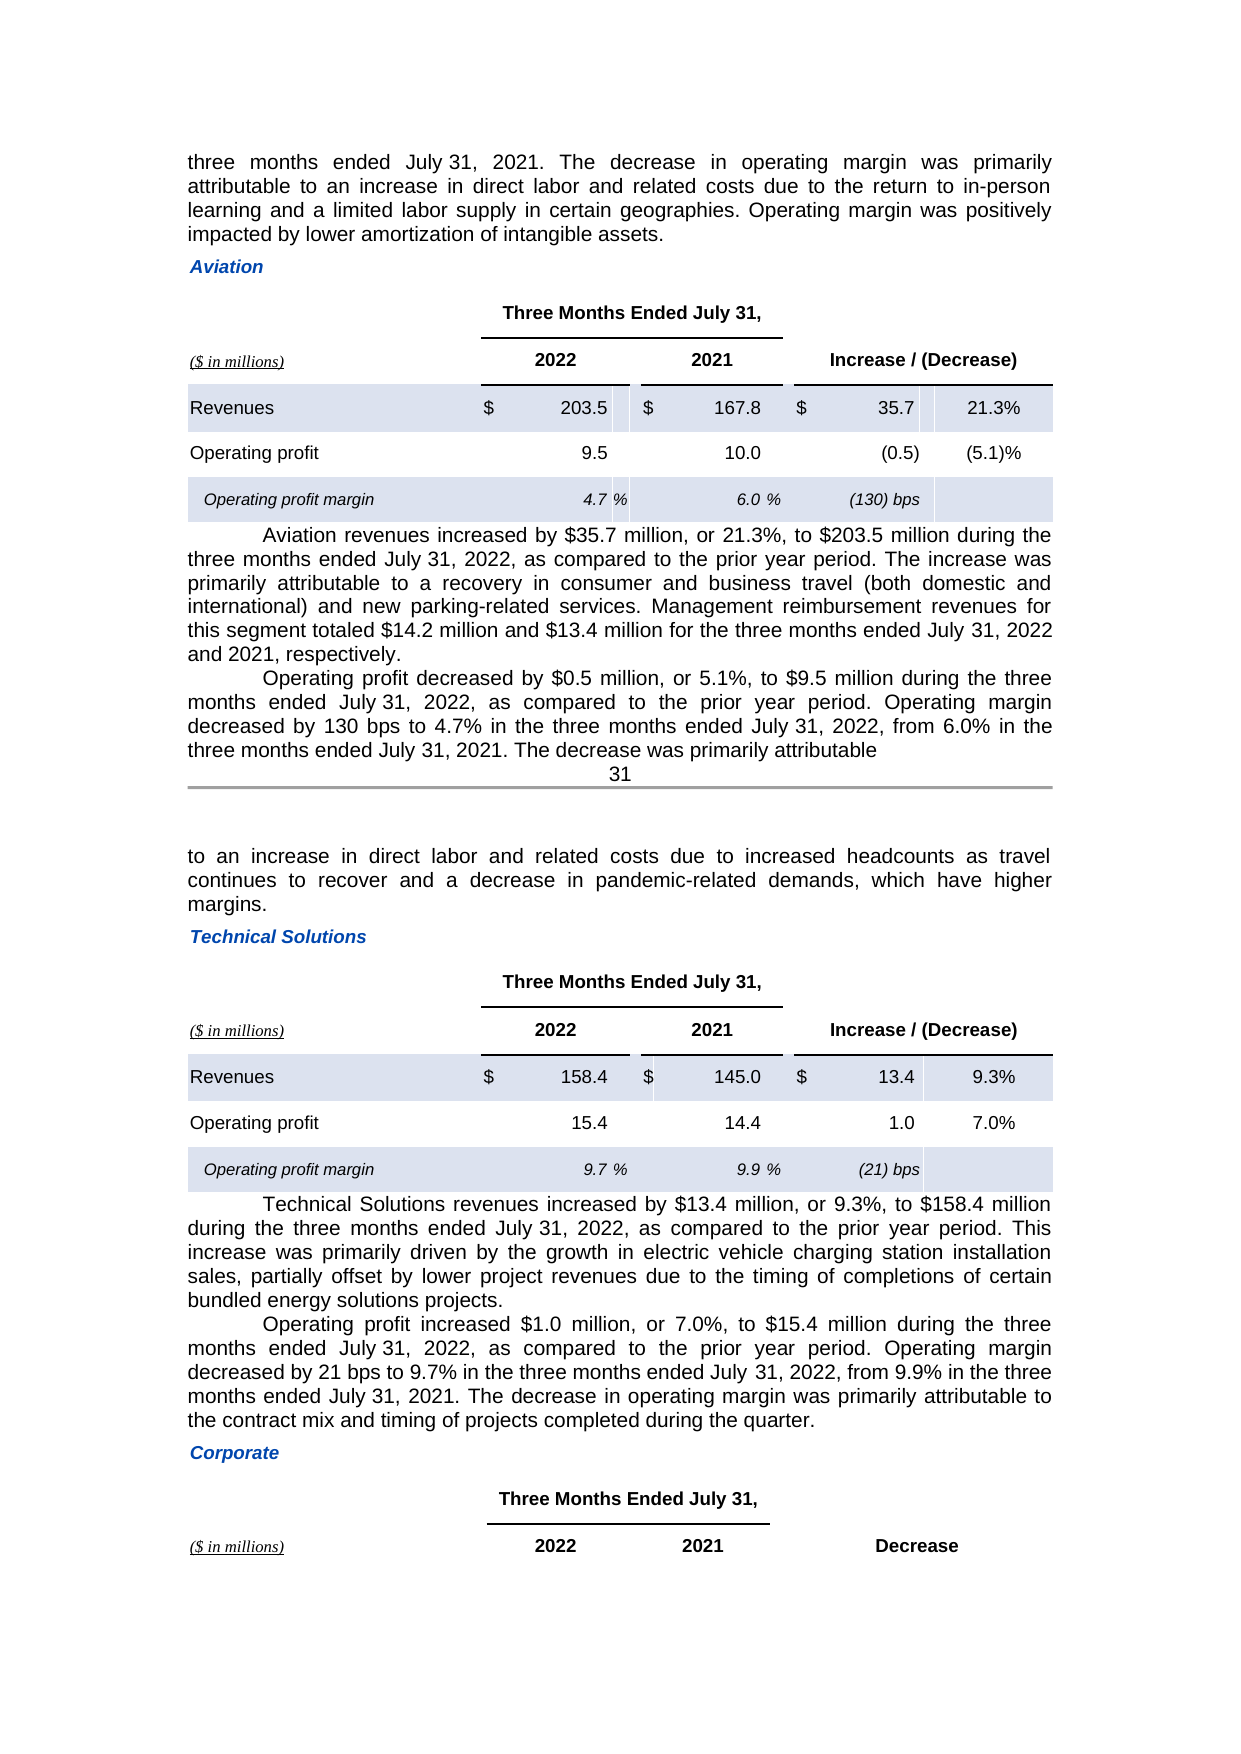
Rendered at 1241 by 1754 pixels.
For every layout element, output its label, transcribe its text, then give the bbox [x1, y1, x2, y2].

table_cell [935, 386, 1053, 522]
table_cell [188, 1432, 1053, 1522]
text Technical Solutions revenues increased by $13.4 million, or 9.3%, to $158.4 million during the three months ended July 31, 2022, as compared to the prior year period. This increase was primarily driven by the growth in electric vehicle charging station installation sales, partially offset by lower project revenues due to the timing of completions of certain bundled energy solutions projects. [187, 1192, 1053, 1312]
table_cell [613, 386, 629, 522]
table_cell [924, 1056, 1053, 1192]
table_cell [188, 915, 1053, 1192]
text 31 [187, 762, 1053, 786]
text Aviation revenues increased by $35.7 million, or 21.3%, to $203.5 million during the three months ended July 31, 2022, as compared to the prior year period. The increase was primarily attributable to a recovery in consumer and business travel (both domestic and international) and new parking-related services. Management reimbursement revenues for this segment totaled $14.2 million and $13.4 million for the three months ended July 31, 2022 and 2021, respectively. [187, 522, 1053, 666]
text Operating profit increased $1.0 million, or 7.0%, to $15.4 million during the three months ended July 31, 2022, as compared to the prior year period. Operating margin decreased by 21 bps to 9.7% in the three months ended July 31, 2022, from 9.9% in the three months ended July 31, 2021. The decrease in operating margin was primarily attributable to the contract mix and timing of projects completed during the quarter. [187, 1312, 1053, 1432]
text Operating profit decreased by $0.5 million, or 5.1%, to $9.5 million during the three months ended July 31, 2022, as compared to the prior year period. Operating margin decreased by 130 bps to 4.7% in the three months ended July 31, 2022, from 6.0% in the three months ended July 31, 2021. The decrease was primarily attributable [187, 666, 1053, 762]
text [187, 150, 1053, 246]
text to an increase in direct labor and related costs due to increased headcounts as travel continues to recover and a decrease in pandemic-related demands, which have higher margins. [187, 843, 1053, 915]
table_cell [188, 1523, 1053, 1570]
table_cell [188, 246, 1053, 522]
